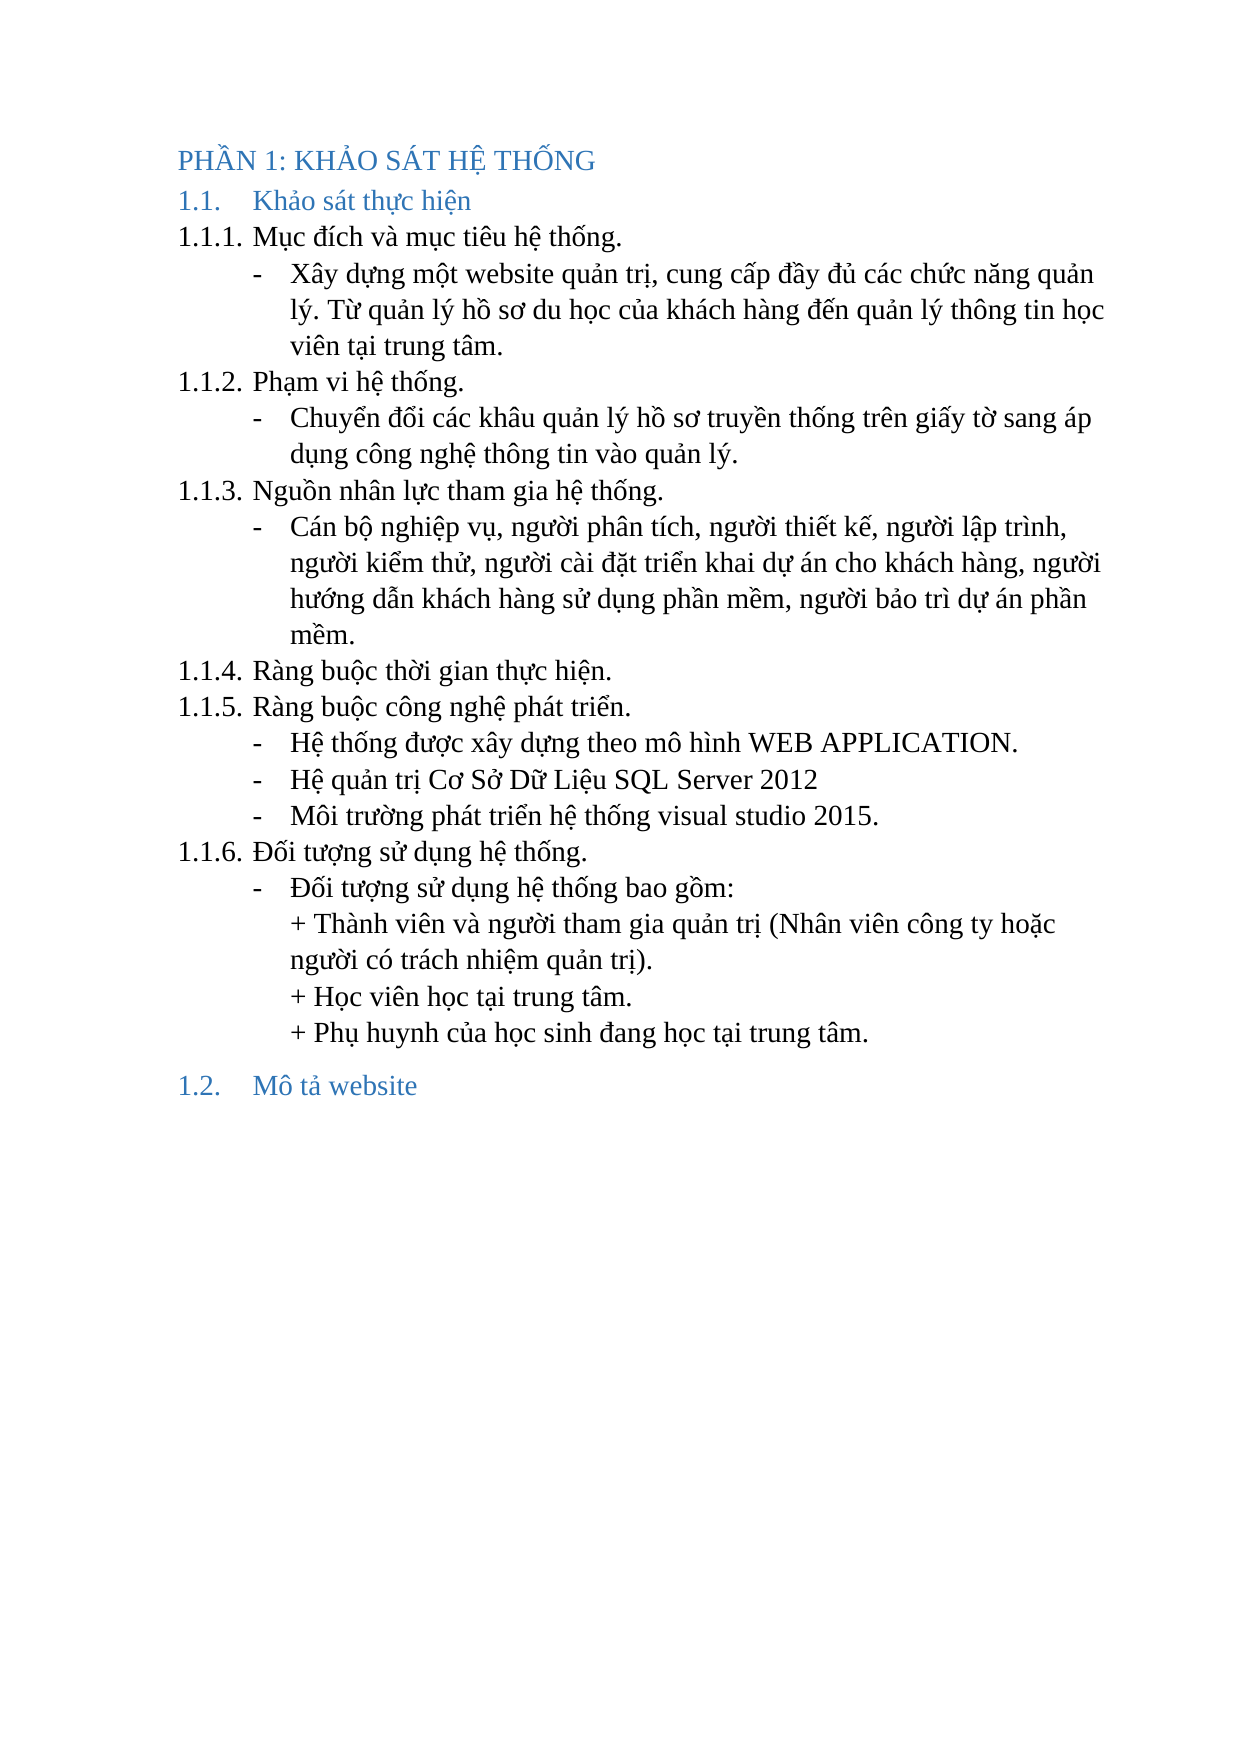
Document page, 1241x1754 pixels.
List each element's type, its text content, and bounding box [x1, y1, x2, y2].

list Ràng buộc công nghệ phát triển. [177, 689, 1122, 723]
list + Học viên học tại trung tâm. [290, 979, 1122, 1012]
list Xây dựng một website quản trị, cung cấp đầy đủ các chức năng quản lý. Từ quản lý hồ sơ du học của khách hàng đến quản lý thông tin học viên tại trung tâm. [252, 256, 1122, 362]
subtitle Khảo sát thực hiện [177, 183, 1122, 217]
list Đối tượng sử dụng hệ thống bao gồm: [252, 870, 1122, 904]
list + Phụ huynh của học sinh đang học tại trung tâm. [290, 1015, 1122, 1048]
subtitle PHẦN 1: KHẢO SÁT HỆ THỐNG [177, 143, 1122, 177]
list Hệ thống được xây dựng theo mô hình WEB APPLICATION. [252, 726, 1122, 759]
list Cán bộ nghiệp vụ, người phân tích, người thiết kế, người lập trình, người kiểm thử, người cài đặt triển khai dự án cho khách hàng, người hướng dẫn khách hàng sử dụng phần mềm, người bảo trì dự án phần mềm. [252, 509, 1122, 651]
list Mục đích và mục tiêu hệ thống. [177, 219, 1122, 253]
list Phạm vi hệ thống. [177, 364, 1122, 398]
list Hệ quản trị Cơ Sở Dữ Liệu SQL Server 2012 [252, 762, 1122, 795]
list + Thành viên và người tham gia quản trị (Nhân viên công ty hoặc người có trách nhiệm quản trị). [290, 906, 1122, 976]
list Môi trường phát triển hệ thống visual studio 2015. [252, 798, 1122, 831]
list Nguồn nhân lực tham gia hệ thống. [177, 473, 1122, 506]
list Đối tượng sử dụng hệ thống. [177, 834, 1122, 868]
subtitle Mô tả website [177, 1068, 1122, 1101]
list Chuyển đổi các khâu quản lý hồ sơ truyền thống trên giấy tờ sang áp dụng công nghệ thông tin vào quản lý. [252, 400, 1122, 470]
list Ràng buộc thời gian thực hiện. [177, 653, 1122, 687]
